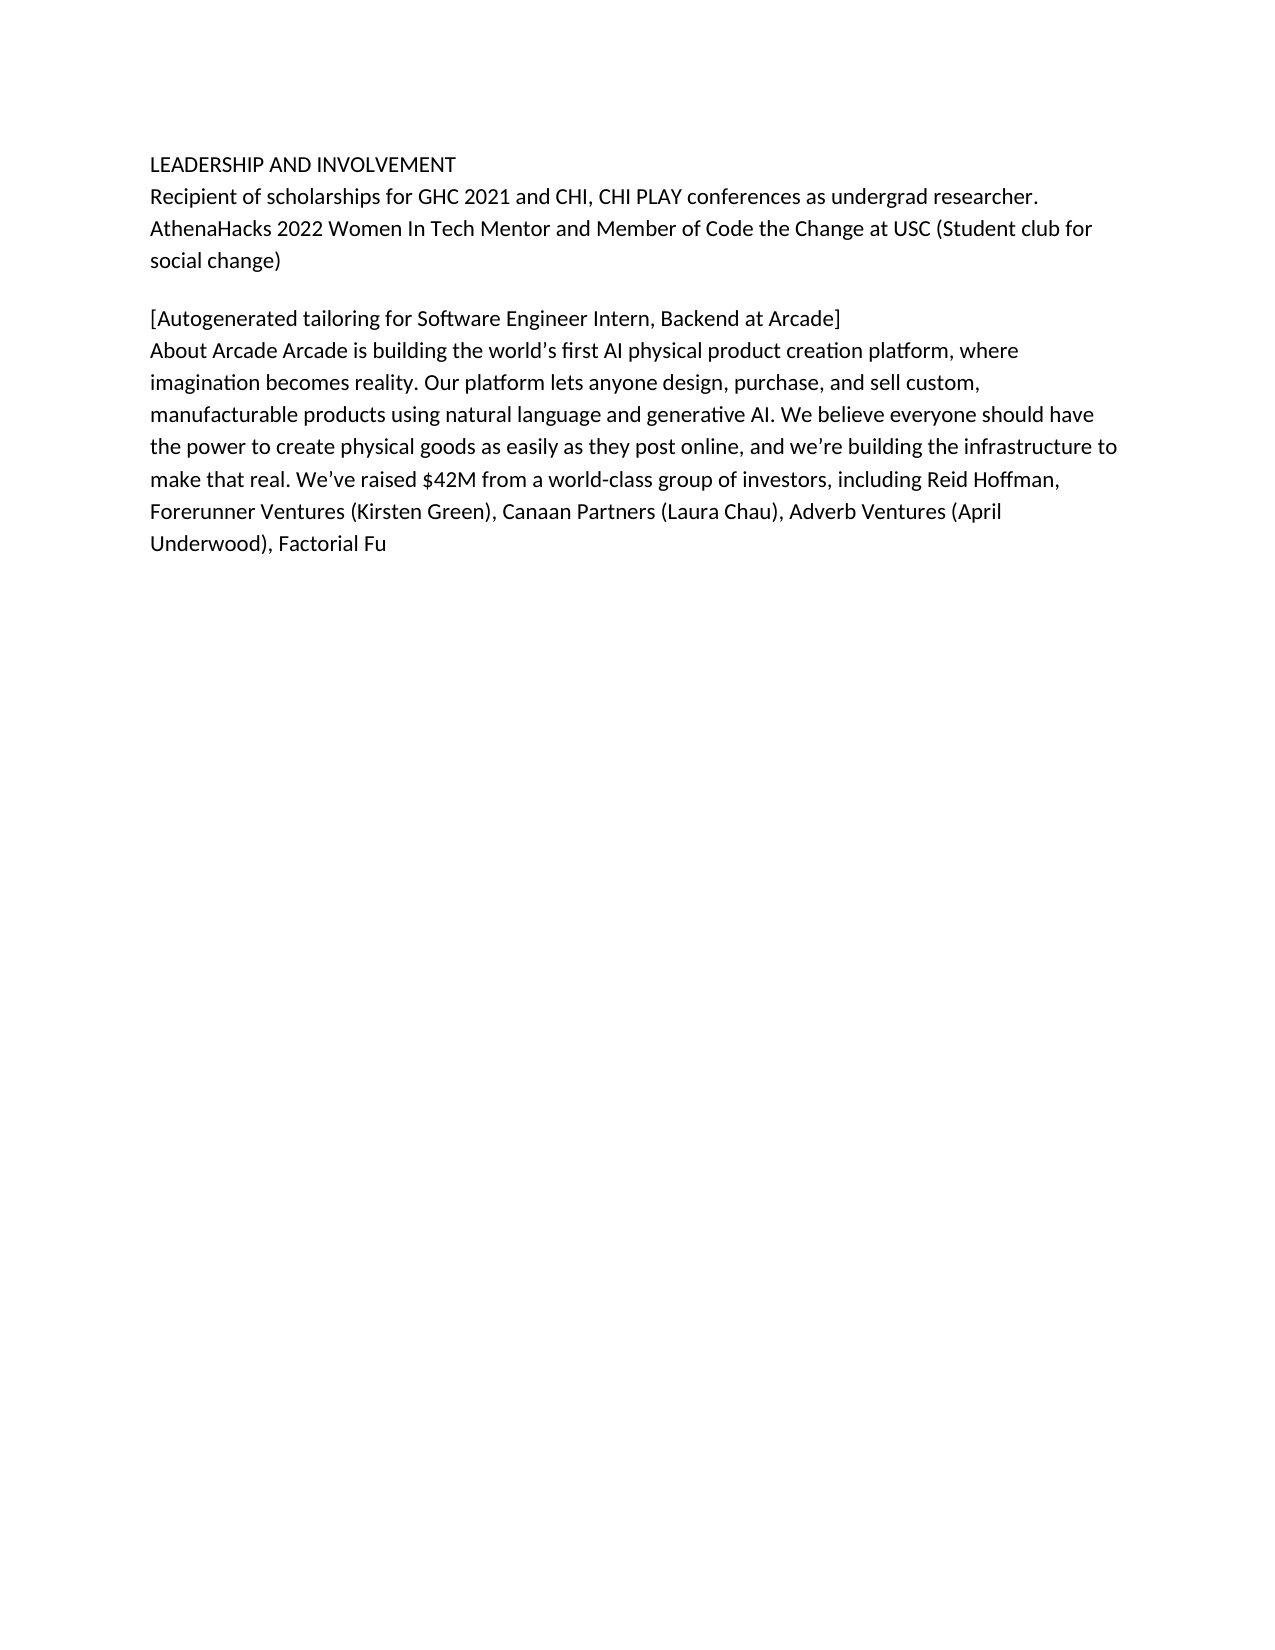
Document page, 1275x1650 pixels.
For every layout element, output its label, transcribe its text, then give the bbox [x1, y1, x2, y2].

text LEADERSHIP AND INVOLVEMENT Recipient of scholarships for GHC 2021 and CHI, CHI PLAY conferences as undergrad researcher. AthenaHacks 2022 Women In Tech Mentor and Member of Code the Change at USC (Student club for social change) [150, 150, 1125, 274]
text [Autogenerated tailoring for Software Engineer Intern, Backend at Arcade] About Arcade Arcade is building the world’s first AI physical product creation platform, where imagination becomes reality. Our platform lets anyone design, purchase, and sell custom, manufacturable products using natural language and generative AI. We believe everyone should have the power to create physical goods as easily as they post online, and we’re building the infrastructure to make that real. We’ve raised $42M from a world-class group of investors, including Reid Hoffman, Forerunner Ventures (Kirsten Green), Canaan Partners (Laura Chau), Adverb Ventures (April Underwood), Factorial Fu [150, 304, 1125, 557]
